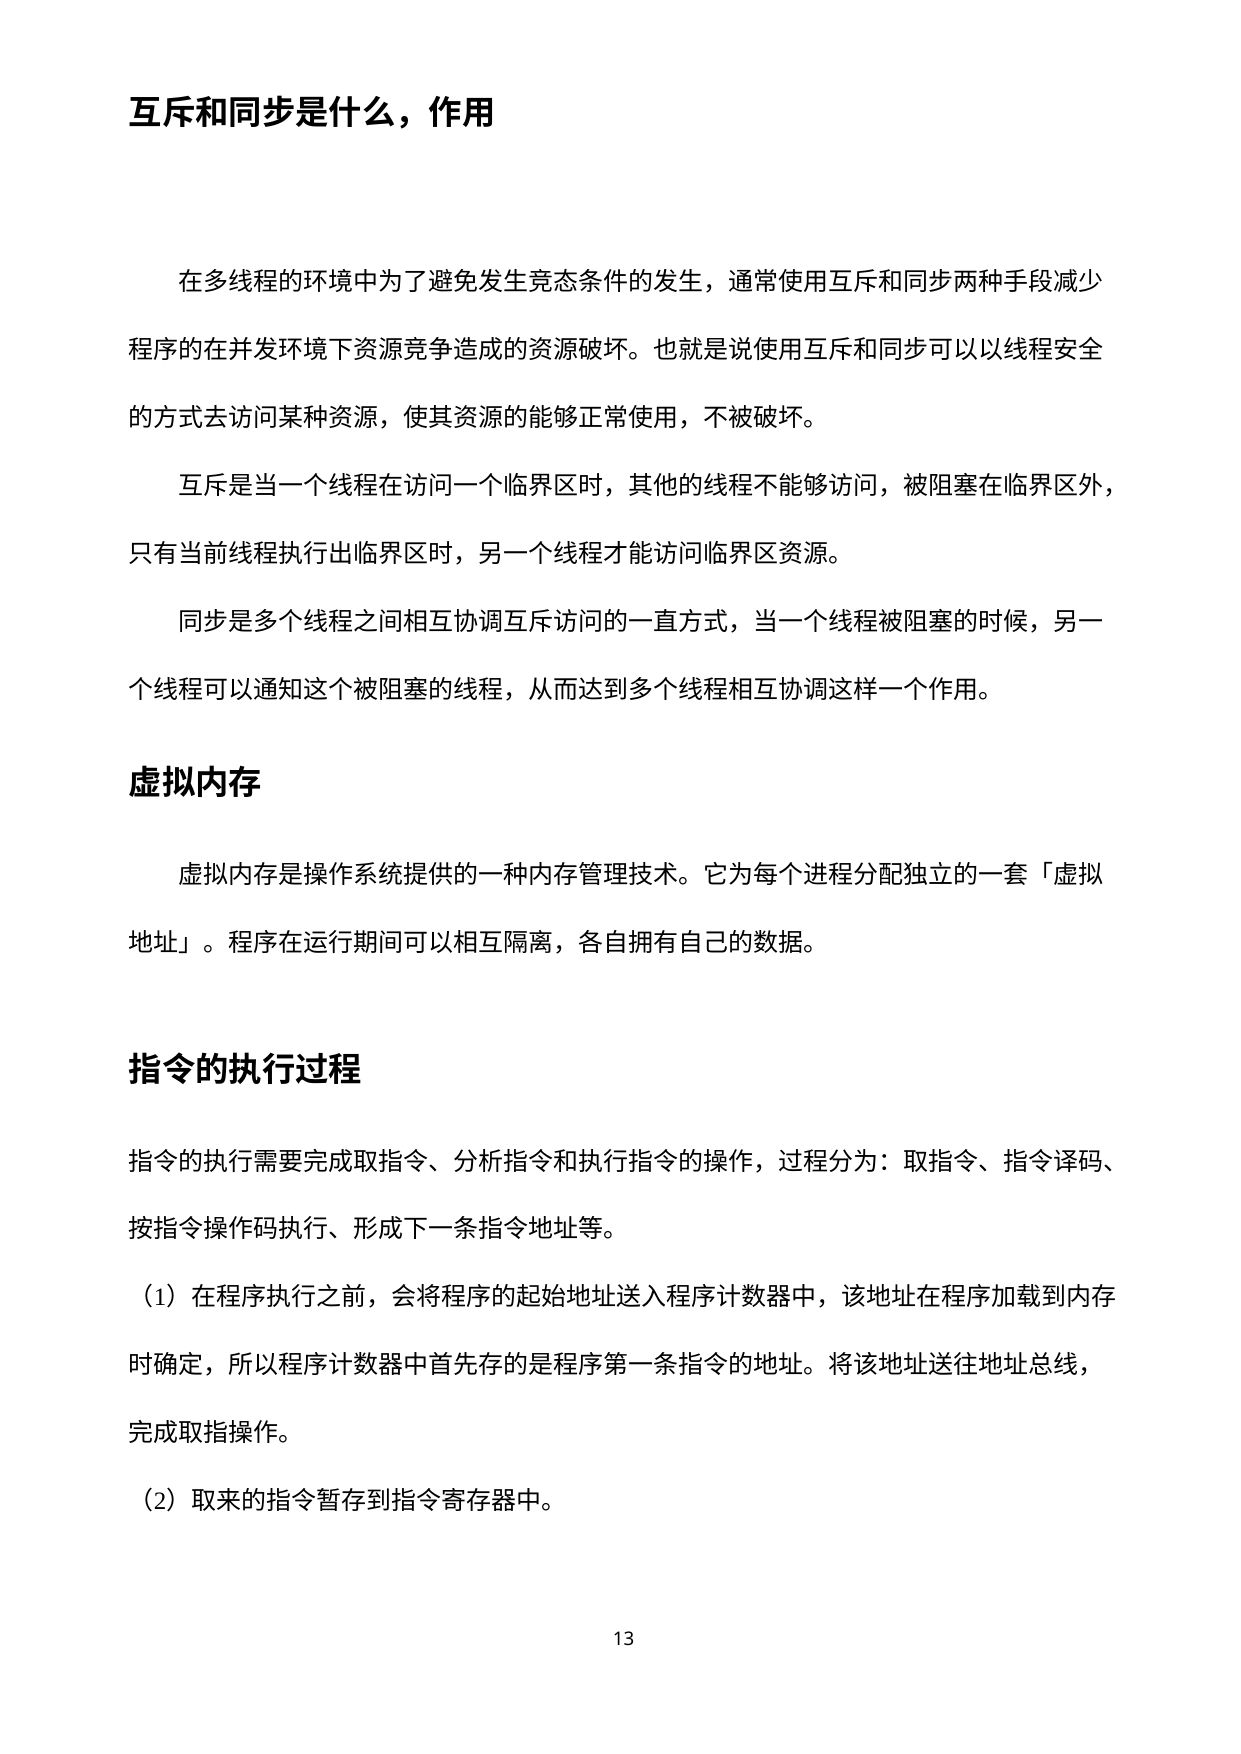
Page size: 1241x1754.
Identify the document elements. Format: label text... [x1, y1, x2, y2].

text （2）取来的指令暂存到指令寄存器中。 [128, 1465, 1118, 1533]
subtitle 指令的执行过程 [128, 1033, 1118, 1101]
text 互斥是当一个线程在访问一个临界区时，其他的线程不能够访问，被阻塞在临界区外，只有当前线程执行出临界区时，另一个线程才能访问临界区资源。 [128, 450, 1118, 586]
text 在多线程的环境中为了避免发生竞态条件的发生，通常使用互斥和同步两种手段减少程序的在并发环境下资源竞争造成的资源破坏。也就是说使用互斥和同步可以以线程安全的方式去访问某种资源，使其资源的能够正常使用，不被破坏。 [128, 246, 1118, 450]
text 虚拟内存是操作系统提供的一种内存管理技术。它为每个进程分配独立的一套「虚拟地址」。程序在运行期间可以相互隔离，各自拥有自己的数据。 [128, 838, 1118, 974]
subtitle 虚拟内存 [128, 746, 1118, 814]
text 同步是多个线程之间相互协调互斥访问的一直方式，当一个线程被阻塞的时候，另一个线程可以通知这个被阻塞的线程，从而达到多个线程相互协调这样一个作用。 [128, 586, 1118, 721]
text 指令的执行需要完成取指令、分析指令和执行指令的操作，过程分为：取指令、指令译码、按指令操作码执行、形成下一条指令地址等。 [128, 1125, 1118, 1261]
text （1）在程序执行之前，会将程序的起始地址送入程序计数器中，该地址在程序加载到内存时确定，所以程序计数器中首先存的是程序第一条指令的地址。将该地址送往地址总线，完成取指操作。 [128, 1261, 1118, 1465]
subtitle 互斥和同步是什么，作用 [128, 76, 1118, 144]
